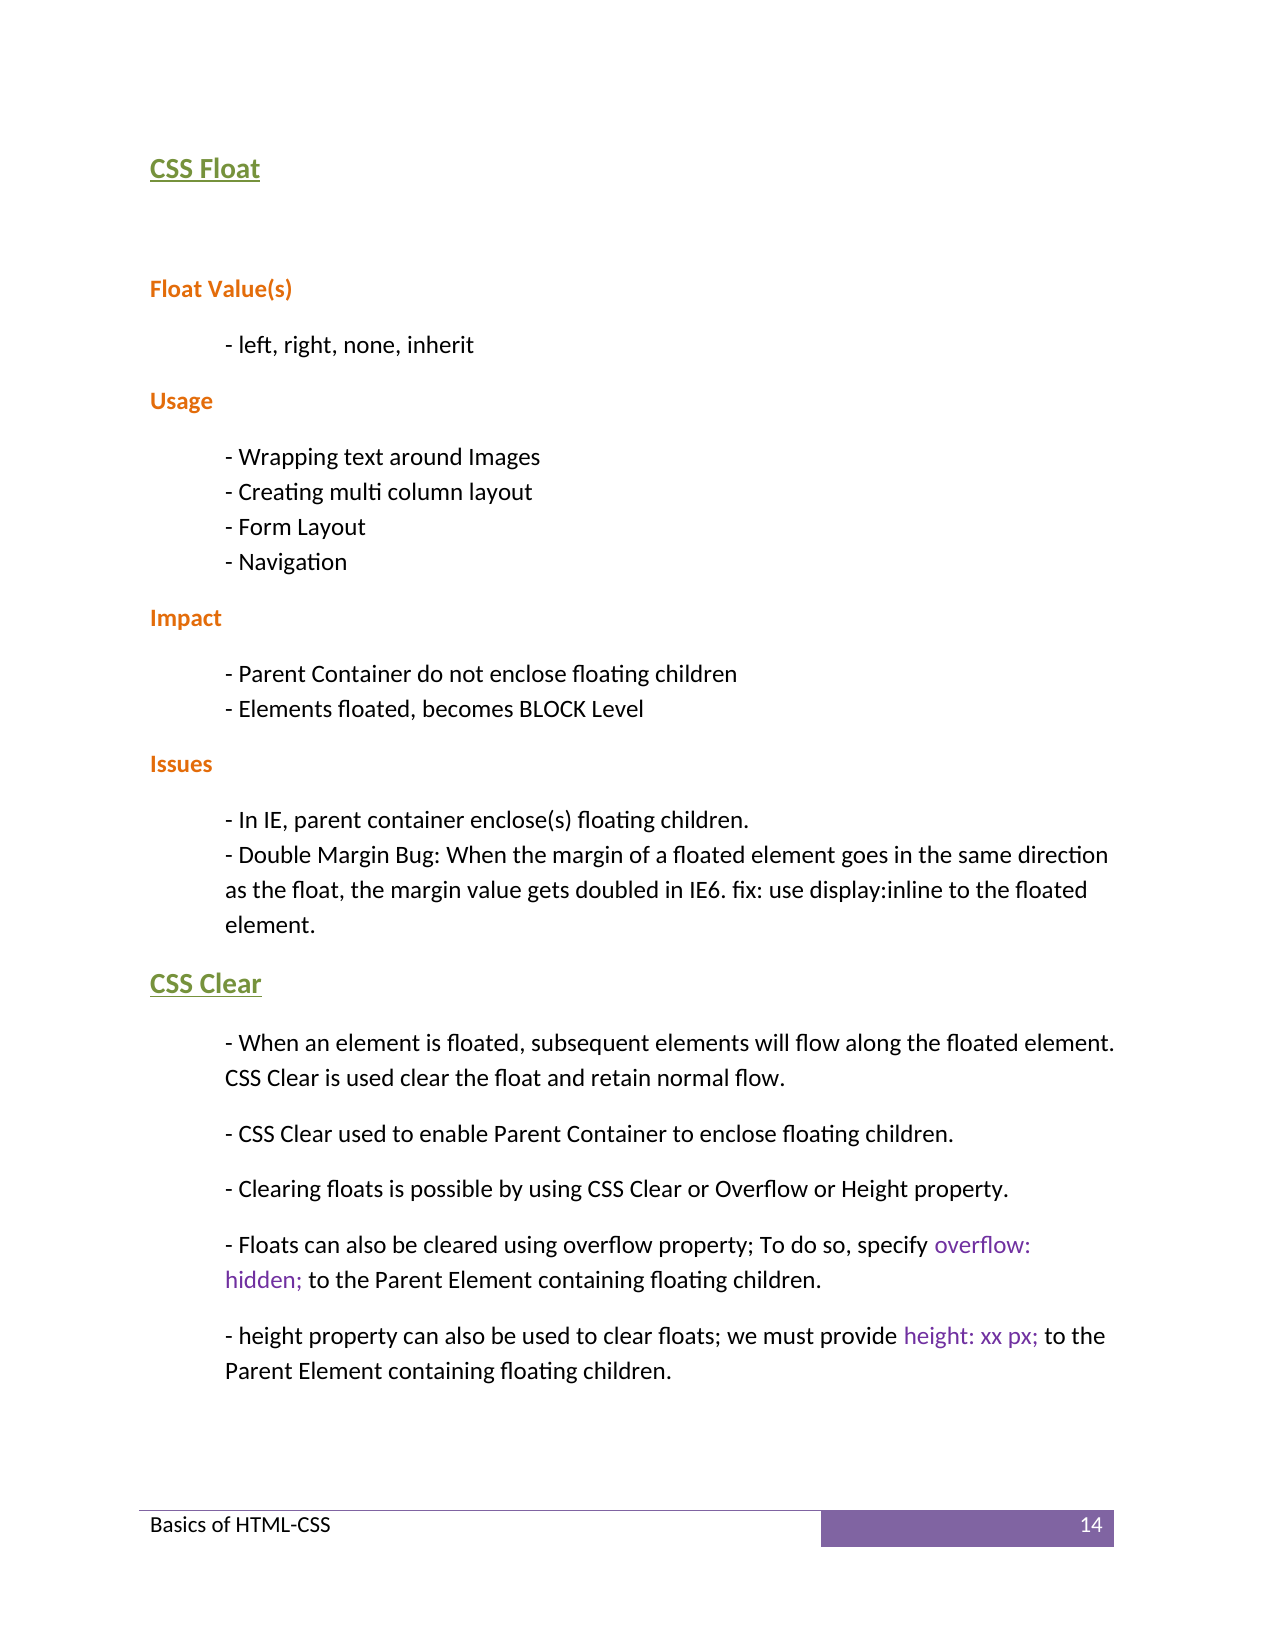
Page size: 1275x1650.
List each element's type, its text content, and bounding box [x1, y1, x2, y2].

text Float Value(s) [150, 273, 1125, 304]
text - In IE, parent container enclose(s) floating children. - Double Margin Bug: When the margin of a floated element goes in the same direction as the float, the margin value gets doubled in IE6. fix: use display:inline to the floated element. [225, 804, 1125, 940]
text - Floats can also be cleared using overflow property; To do so, specify overflow: hidden; to the Parent Element containing floating children. [225, 1229, 1125, 1295]
text - When an element is floated, subsequent elements will flow along the floated element. CSS Clear is used clear the float and retain normal flow. [225, 1027, 1125, 1092]
text Usage [150, 385, 1125, 416]
text - Wrapping text around Images - Creating multi column layout - Form Layout - Navigation [225, 441, 1125, 577]
text - Clearing floats is possible by using CSS Clear or Overflow or Height property. [225, 1174, 1125, 1204]
text CSS Clear [150, 965, 1125, 1001]
text - height property can also be used to clear floats; we must provide height: xx px; to the Parent Element containing floating children. [225, 1320, 1125, 1386]
text Impact [150, 602, 1125, 632]
text CSS Float [150, 150, 1125, 186]
text - CSS Clear used to enable Parent Container to enclose floating children. [225, 1118, 1125, 1148]
text Issues [150, 748, 1125, 779]
text - left, right, none, inherit [150, 329, 1125, 360]
text - Parent Container do not enclose floating children - Elements floated, becomes BLOCK Level [225, 658, 1125, 723]
